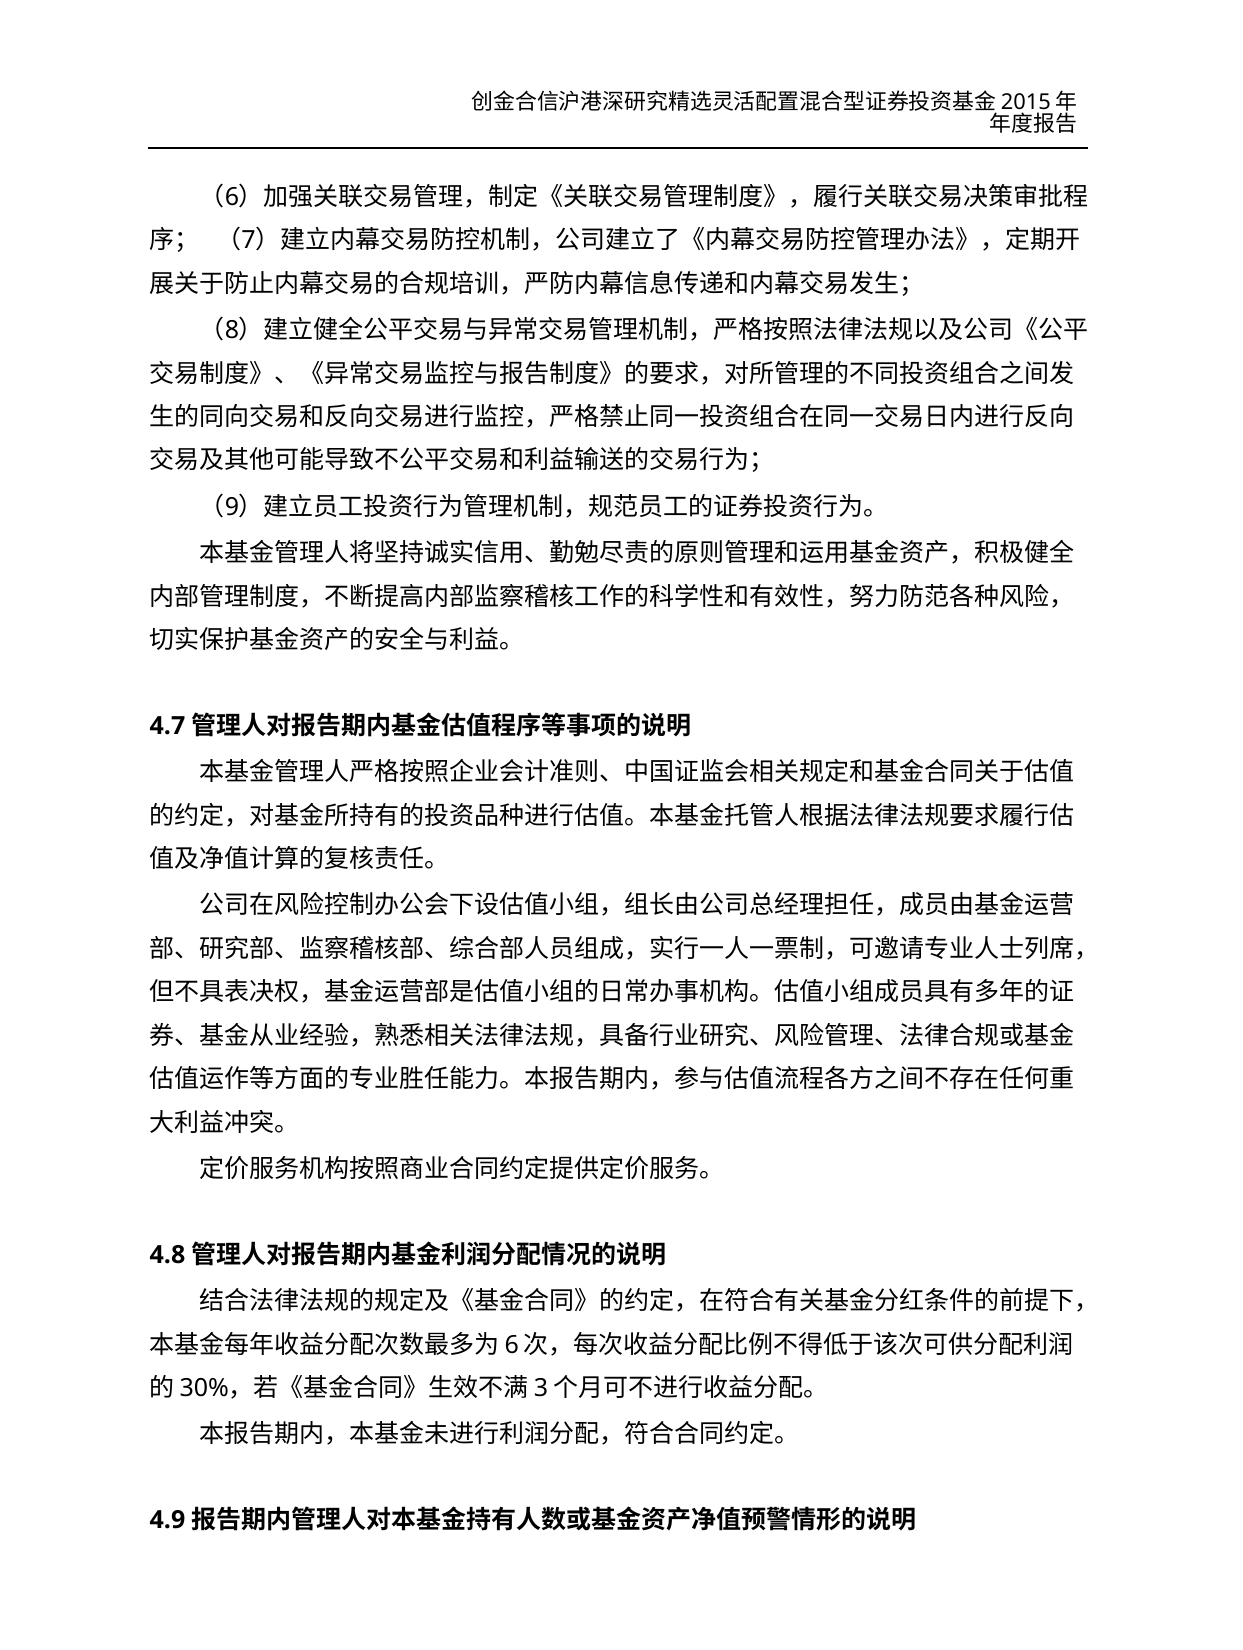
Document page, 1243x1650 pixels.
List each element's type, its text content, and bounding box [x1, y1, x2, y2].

text 定价服务机构按照商业合同约定提供定价服务。 [149, 1149, 1094, 1185]
text 本基金管理人严格按照企业会计准则、中国证监会相关规定和基金合同关于估值的约定，对基金所持有的投资品种进行估值。本基金托管人根据法律法规要求履行估值及净值计算的复核责任。 [149, 752, 1094, 875]
text 结合法律法规的规定及《基金合同》的约定，在符合有关基金分红条件的前提下，本基金每年收益分配次数最多为6次，每次收益分配比例不得低于该次可供分配利润的30%，若《基金合同》生效不满3个月可不进行收益分配。 [149, 1281, 1094, 1404]
text （8）建立健全公平交易与异常交易管理机制，严格按照法律法规以及公司《公平交易制度》、《异常交易监控与报告制度》的要求，对所管理的不同投资组合之间发生的同向交易和反向交易进行监控，严格禁止同一投资组合在同一交易日内进行反向交易及其他可能导致不公平交易和利益输送的交易行为； [149, 309, 1094, 476]
text 4.9 报告期内管理人对本基金持有人数或基金资产净值预警情形的说明 [149, 1499, 1094, 1536]
text 4.8 管理人对报告期内基金利润分配情况的说明 [149, 1234, 1094, 1270]
text 本基金管理人将坚持诚实信用、勤勉尽责的原则管理和运用基金资产，积极健全内部管理制度，不断提高内部监察稽核工作的科学性和有效性，努力防范各种风险，切实保护基金资产的安全与利益。 [149, 533, 1094, 656]
text （9）建立员工投资行为管理机制，规范员工的证券投资行为。 [149, 486, 1094, 523]
text （6）加强关联交易管理，制定《关联交易管理制度》，履行关联交易决策审批程序； （7）建立内幕交易防控机制，公司建立了《内幕交易防控管理办法》，定期开展关于防止内幕交易的合规培训，严防内幕信息传递和内幕交易发生； [149, 176, 1094, 299]
text 公司在风险控制办公会下设估值小组，组长由公司总经理担任，成员由基金运营部、研究部、监察稽核部、综合部人员组成，实行一人一票制，可邀请专业人士列席，但不具表决权，基金运营部是估值小组的日常办事机构。估值小组成员具有多年的证券、基金从业经验，熟悉相关法律法规，具备行业研究、风险管理、法律合规或基金估值运作等方面的专业胜任能力。本报告期内，参与估值流程各方之间不存在任何重大利益冲突。 [149, 885, 1094, 1138]
text 本报告期内，本基金未进行利润分配，符合合同约定。 [149, 1414, 1094, 1450]
text 4.7 管理人对报告期内基金估值程序等事项的说明 [149, 705, 1094, 741]
